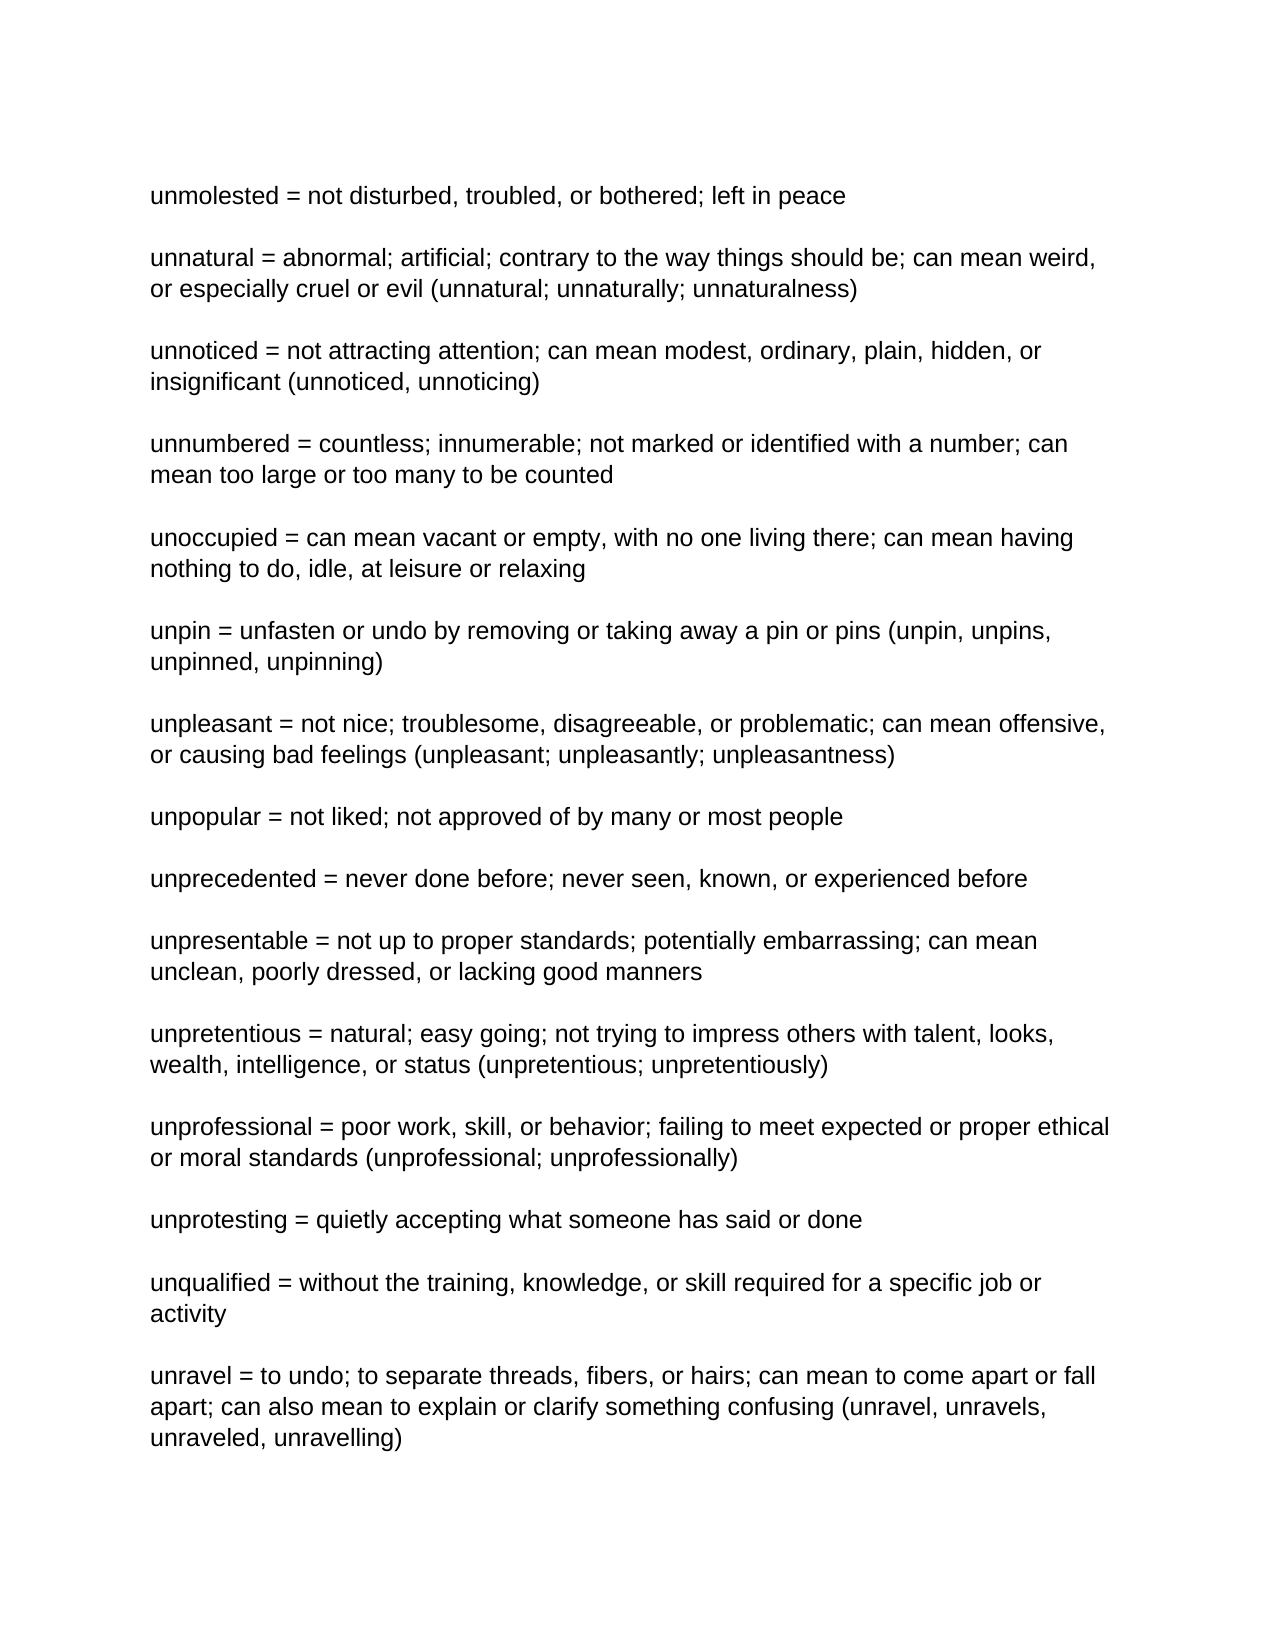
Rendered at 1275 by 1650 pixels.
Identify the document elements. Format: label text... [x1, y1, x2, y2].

text unoccupied = can mean vacant or empty, with no one living there; can mean having nothing to do, idle, at leisure or relaxing [150, 522, 1125, 582]
text unnatural = abnormal; artificial; contrary to the way things should be; can mean weird, or especially cruel or evil (unnatural; unnaturally; unnaturalness) [150, 243, 1125, 303]
text unravel = to undo; to separate threads, fibers, or hairs; can mean to come apart or fall apart; can also mean to explain or clarify something confusing (unravel, unravels, unraveled, unravelling) [150, 1361, 1125, 1451]
text unpleasant = not nice; troublesome, disagreeable, or problematic; can mean offensive, or causing bad feelings (unpleasant; unpleasantly; unpleasantness) [150, 709, 1125, 768]
text unnoticed = not attracting attention; can mean modest, ordinary, plain, hidden, or insignificant (unnoticed, unnoticing) [150, 336, 1125, 396]
text unprecedented = never done before; never seen, known, or experienced before [150, 864, 1125, 893]
text unpopular = not liked; not approved of by many or most people [150, 802, 1125, 831]
text unpretentious = natural; easy going; not trying to impress others with talent, looks, wealth, intelligence, or status (unpretentious; unpretentiously) [150, 1019, 1125, 1079]
text unprofessional = poor work, skill, or behavior; failing to meet expected or proper ethical or moral standards (unprofessional; unprofessionally) [150, 1112, 1125, 1172]
text unqualified = without the training, knowledge, or skill required for a specific job or activity [150, 1267, 1125, 1327]
text unprotesting = quietly accepting what someone has said or done [150, 1205, 1125, 1234]
text unpresentable = not up to proper standards; potentially embarrassing; can mean unclean, poorly dressed, or lacking good manners [150, 926, 1125, 986]
text unnumbered = countless; innumerable; not marked or identified with a number; can mean too large or too many to be counted [150, 429, 1125, 489]
text unpin = unfasten or undo by removing or taking away a pin or pins (unpin, unpins, unpinned, unpinning) [150, 616, 1125, 675]
text unmolested = not disturbed, troubled, or bothered; left in peace [150, 181, 1125, 210]
